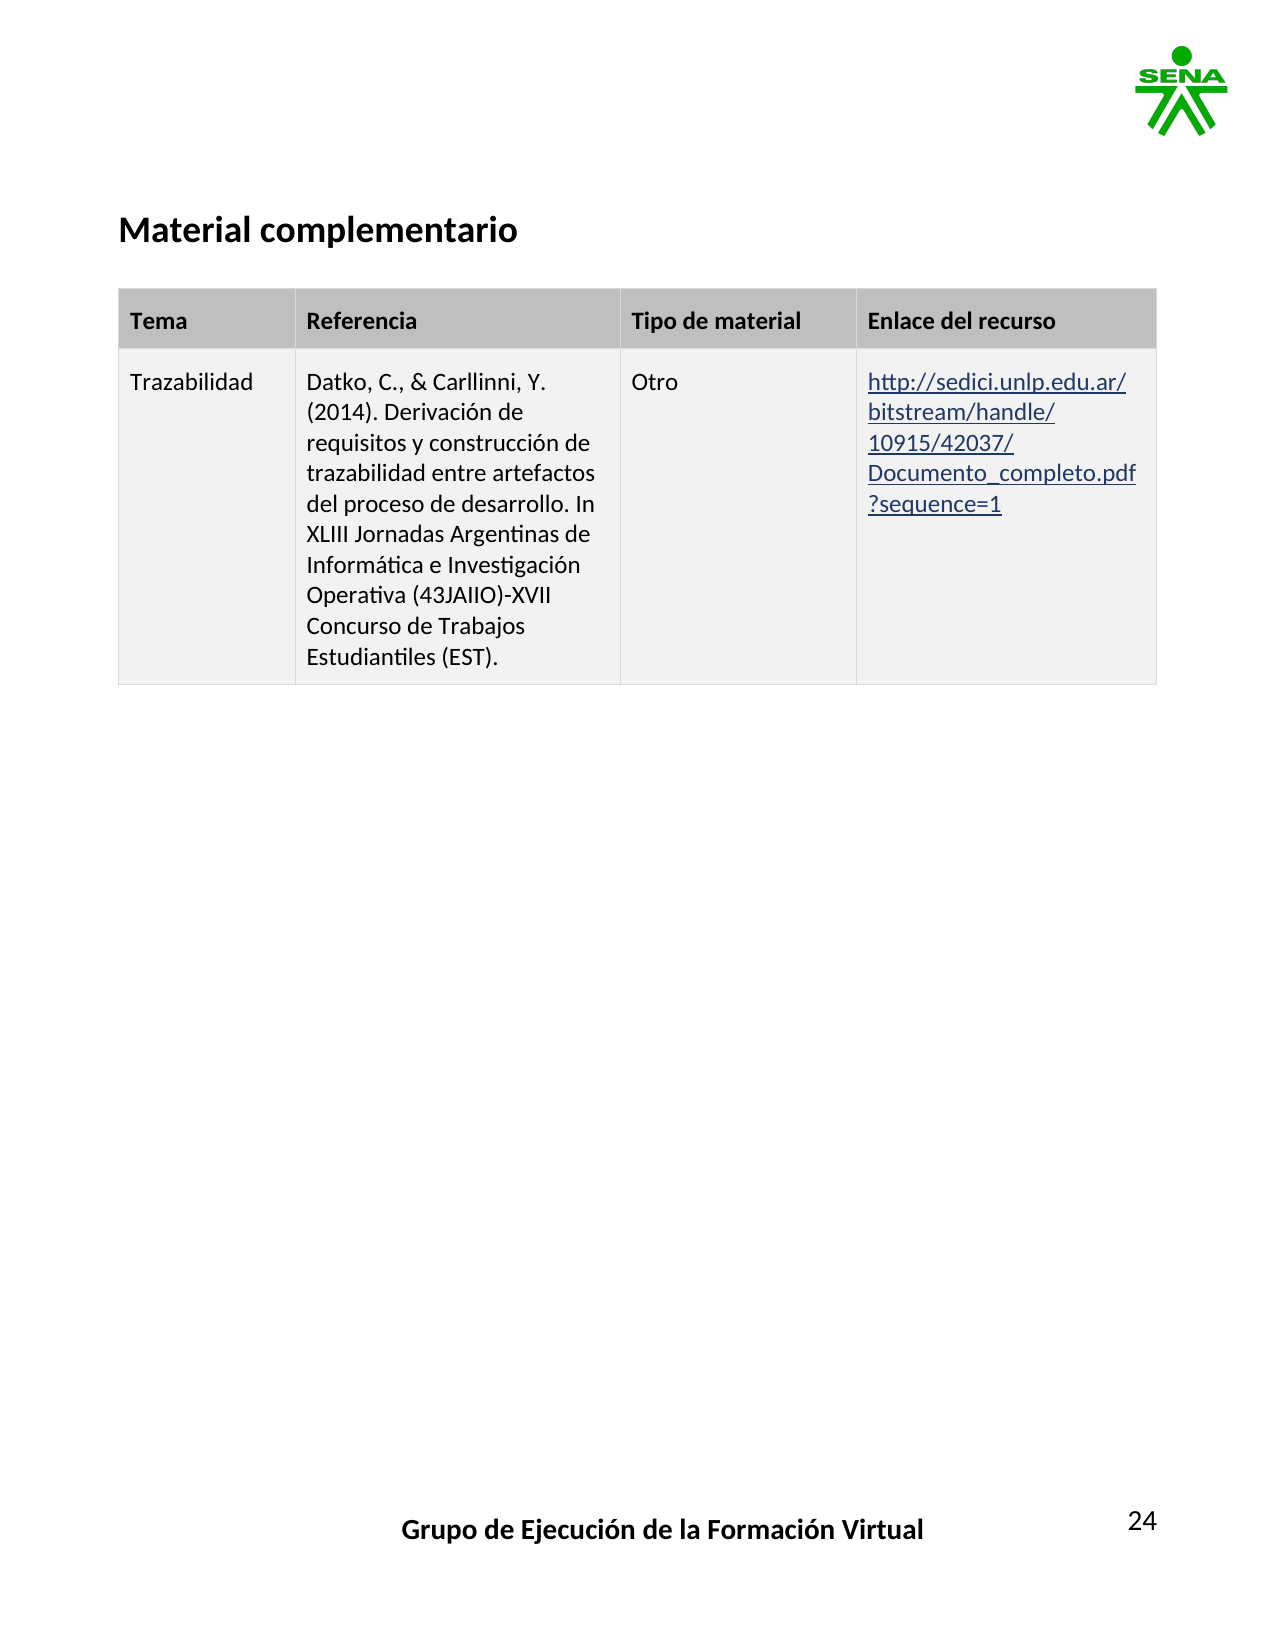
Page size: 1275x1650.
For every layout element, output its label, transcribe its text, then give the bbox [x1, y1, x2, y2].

table_header Tipo de material [621, 289, 856, 348]
table_header Tema [119, 289, 295, 348]
table_cell Datko, C., & Carllinni, Y. (2014). Derivación de requisitos y construcción de trazabilidad entre artefactos del proceso de desarrollo. In XLIII Jornadas Argentinas de Informática e Investigación Operativa (43JAIIO)-XVII Concurso de Trabajos Estudiantiles (EST). [296, 349, 620, 684]
table_cell http://sedici.unlp.edu.ar/bitstream/handle/10915/42037/Documento_completo.pdf?sequence=1 [857, 349, 1156, 684]
picture [1135, 46, 1228, 136]
table_header Referencia [296, 289, 620, 348]
table_cell Trazabilidad [119, 349, 295, 684]
table_cell Otro [621, 349, 856, 684]
text Material complementario [118, 206, 1157, 252]
table_header Enlace del recurso [857, 289, 1156, 348]
